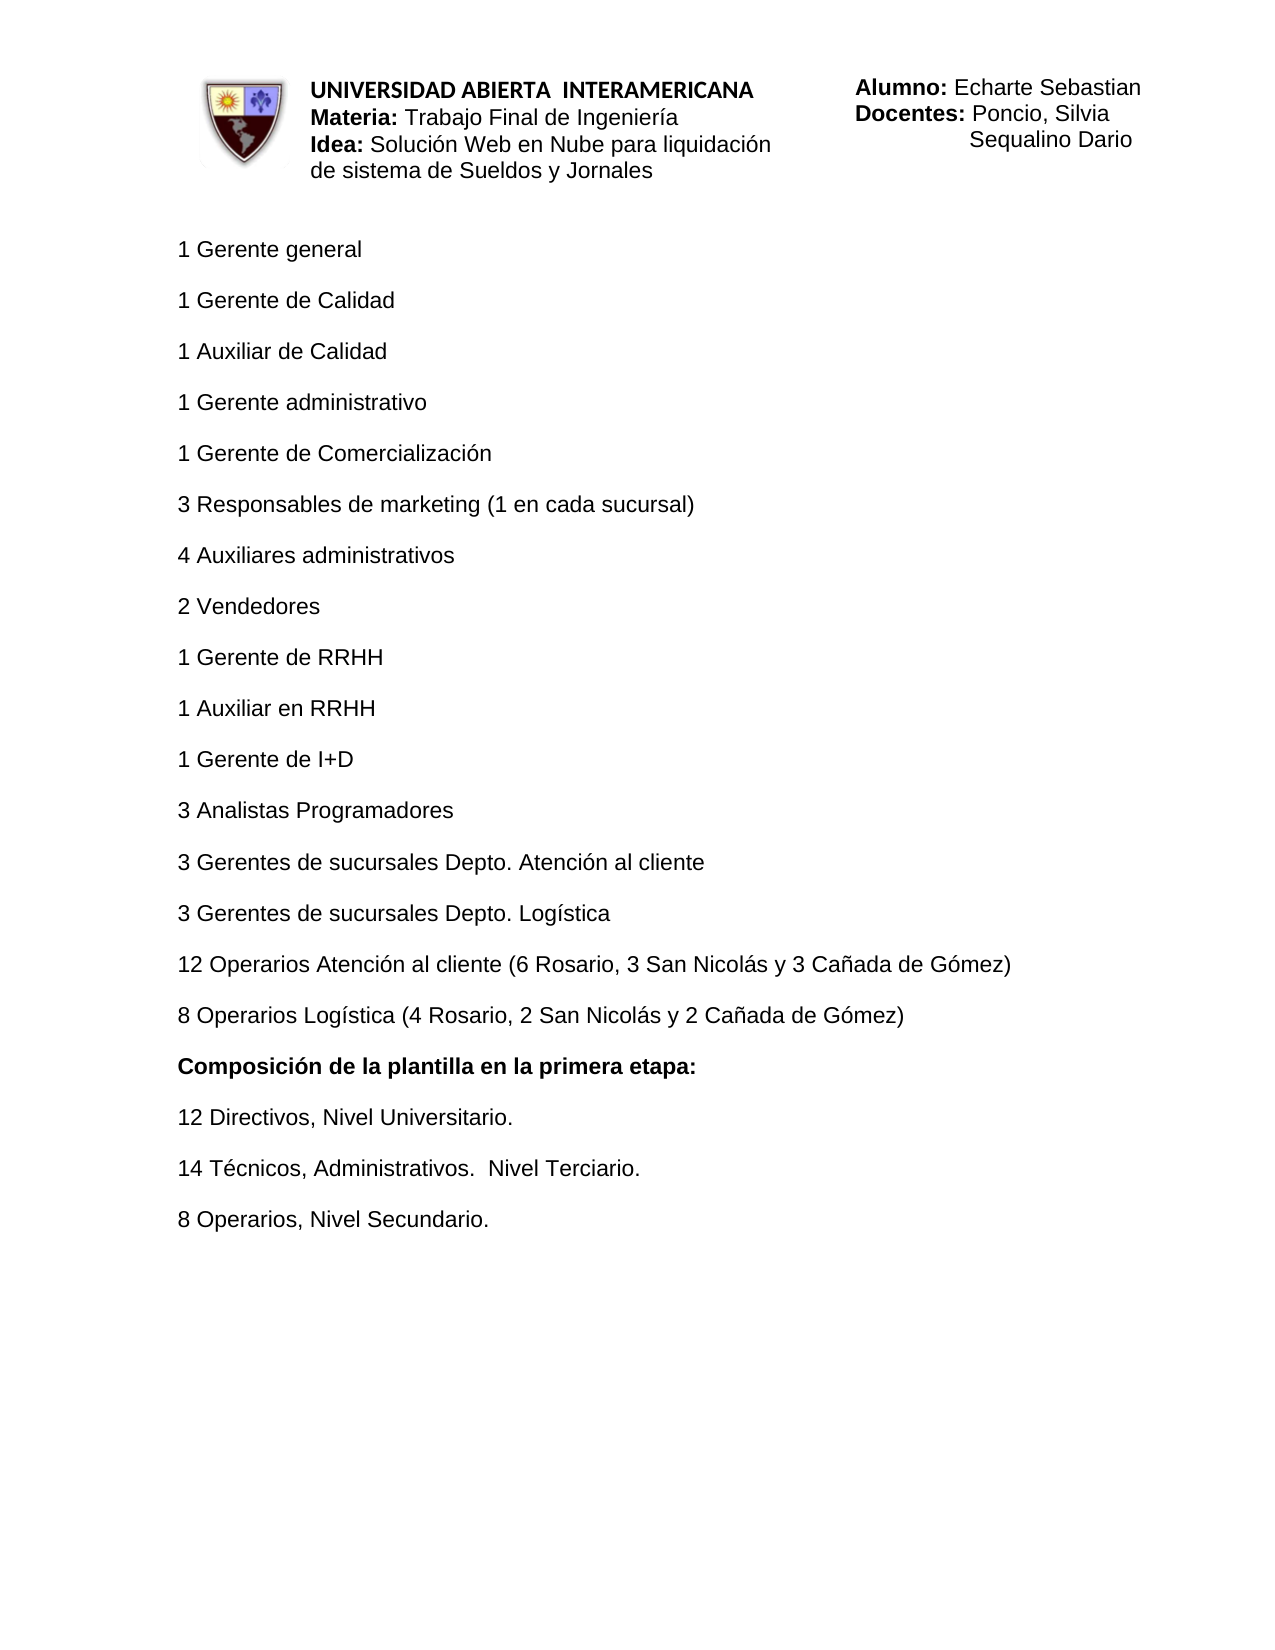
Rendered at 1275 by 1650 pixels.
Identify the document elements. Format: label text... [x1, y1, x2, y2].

text 3 Analistas Programadores [177, 797, 1098, 824]
text 1 Gerente general [177, 236, 1098, 262]
text 14 Técnicos, Administrativos. Nivel Terciario. [177, 1155, 1098, 1181]
text 12 Directivos, Nivel Universitario. [177, 1104, 1098, 1130]
text 1 Gerente administrativo [177, 389, 1098, 416]
text 1 Gerente de I+D [177, 746, 1098, 773]
text Composición de la plantilla en la primera etapa: [177, 1053, 1098, 1079]
text 12 Operarios Atención al cliente (6 Rosario, 3 San Nicolás y 3 Cañada de Gómez) [177, 951, 1098, 977]
text 1 Gerente de RRHH [177, 644, 1098, 671]
text 8 Operarios, Nivel Secundario. [177, 1206, 1098, 1232]
text 3 Gerentes de sucursales Depto. Atención al cliente [177, 848, 1098, 875]
text 4 Auxiliares administrativos [177, 542, 1098, 569]
text 3 Responsables de marketing (1 en cada sucursal) [177, 491, 1098, 518]
text 2 Vendedores [177, 593, 1098, 620]
text 1 Auxiliar de Calidad [177, 338, 1098, 364]
text 8 Operarios Logística (4 Rosario, 2 San Nicolás y 2 Cañada de Gómez) [177, 1002, 1098, 1028]
picture [198, 75, 291, 169]
text 3 Gerentes de sucursales Depto. Logística [177, 899, 1098, 926]
text 1 Gerente de Comercialización [177, 440, 1098, 467]
text 1 Auxiliar en RRHH [177, 695, 1098, 722]
text 1 Gerente de Calidad [177, 287, 1098, 313]
